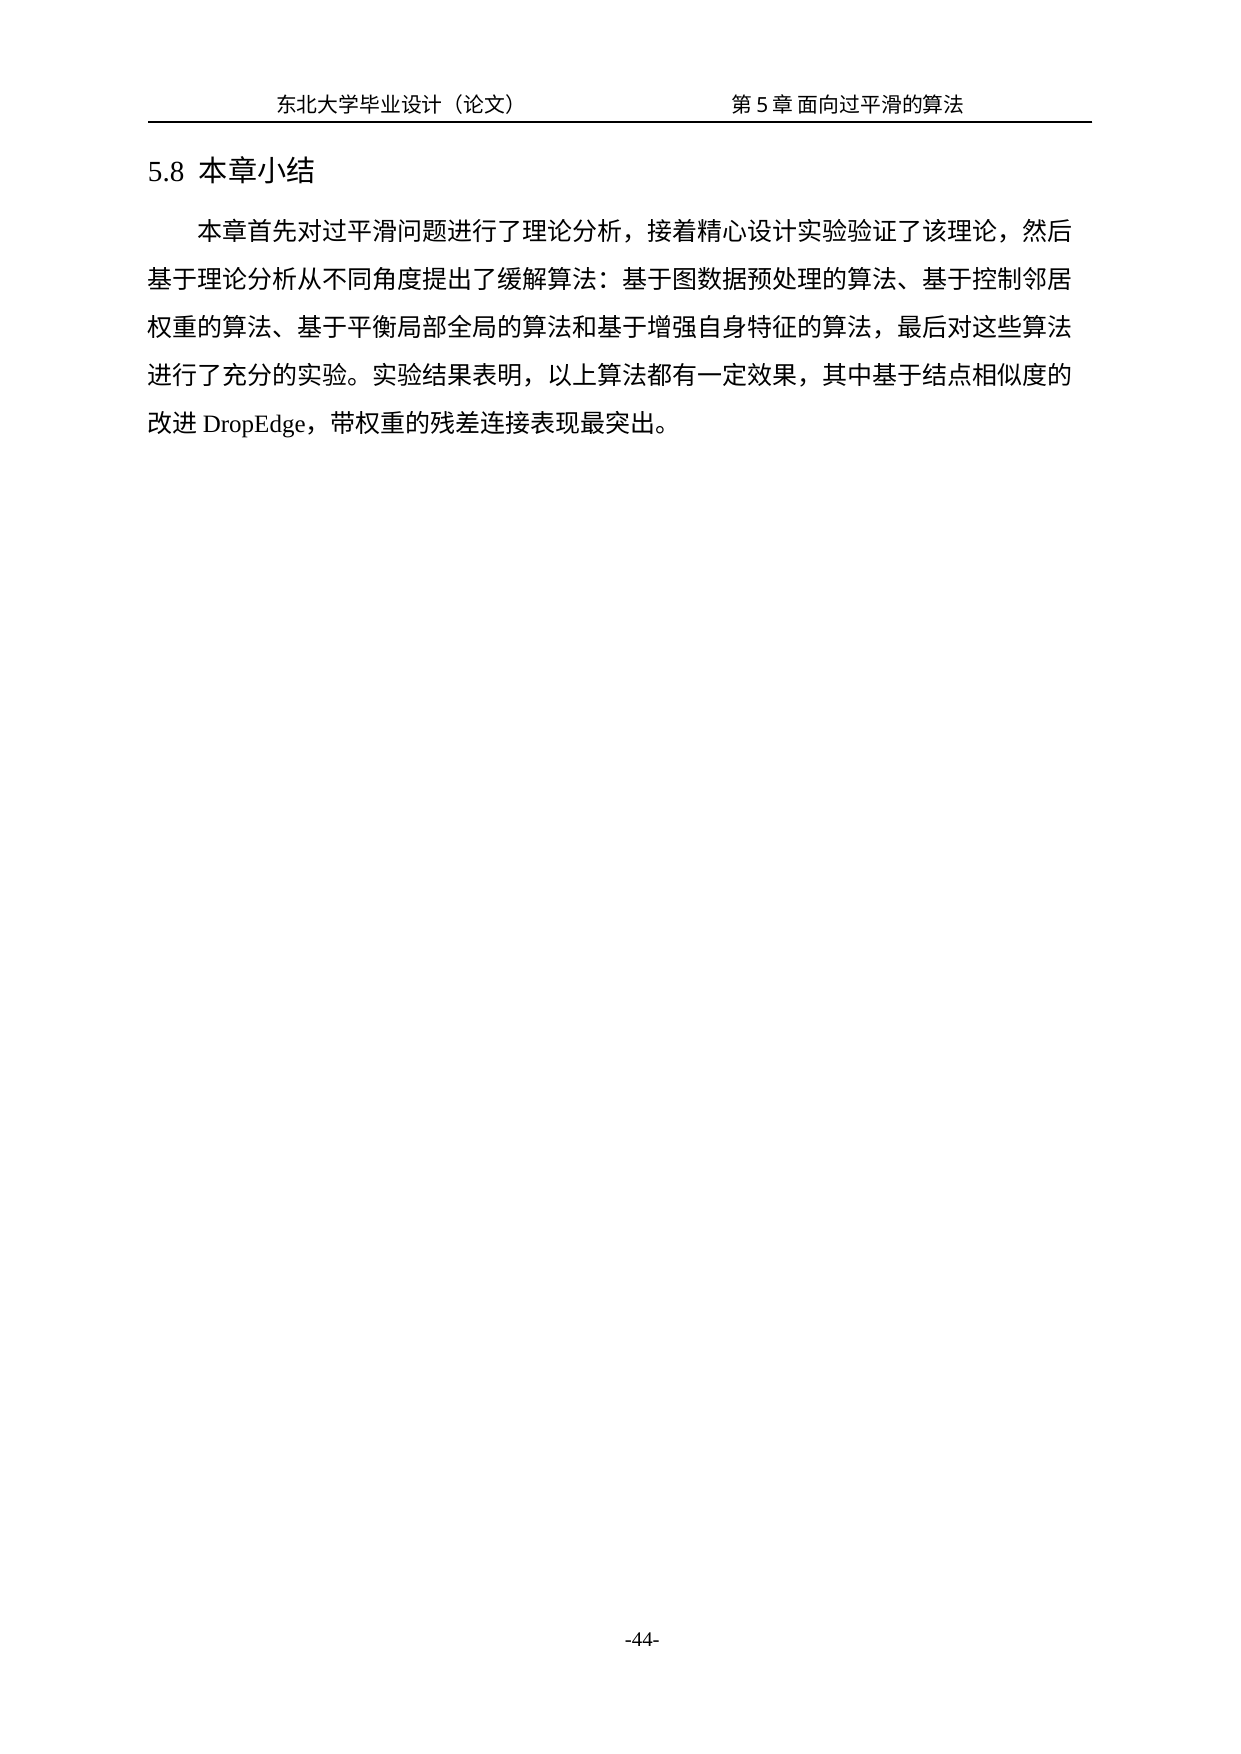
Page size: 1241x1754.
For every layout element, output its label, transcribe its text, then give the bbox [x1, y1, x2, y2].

subtitle 5.8 本章小结 [148, 148, 1092, 190]
text 本章首先对过平滑问题进行了理论分析，接着精心设计实验验证了该理论，然后基于理论分析从不同角度提出了缓解算法：基于图数据预处理的算法、基于控制邻居权重的算法、基于平衡局部全局的算法和基于增强自身特征的算法，最后对这些算法进行了充分的实验。实验结果表明，以上算法都有一定效果，其中基于结点相似度的改进DropEdge，带权重的残差连接表现最突出。 [148, 202, 1092, 442]
